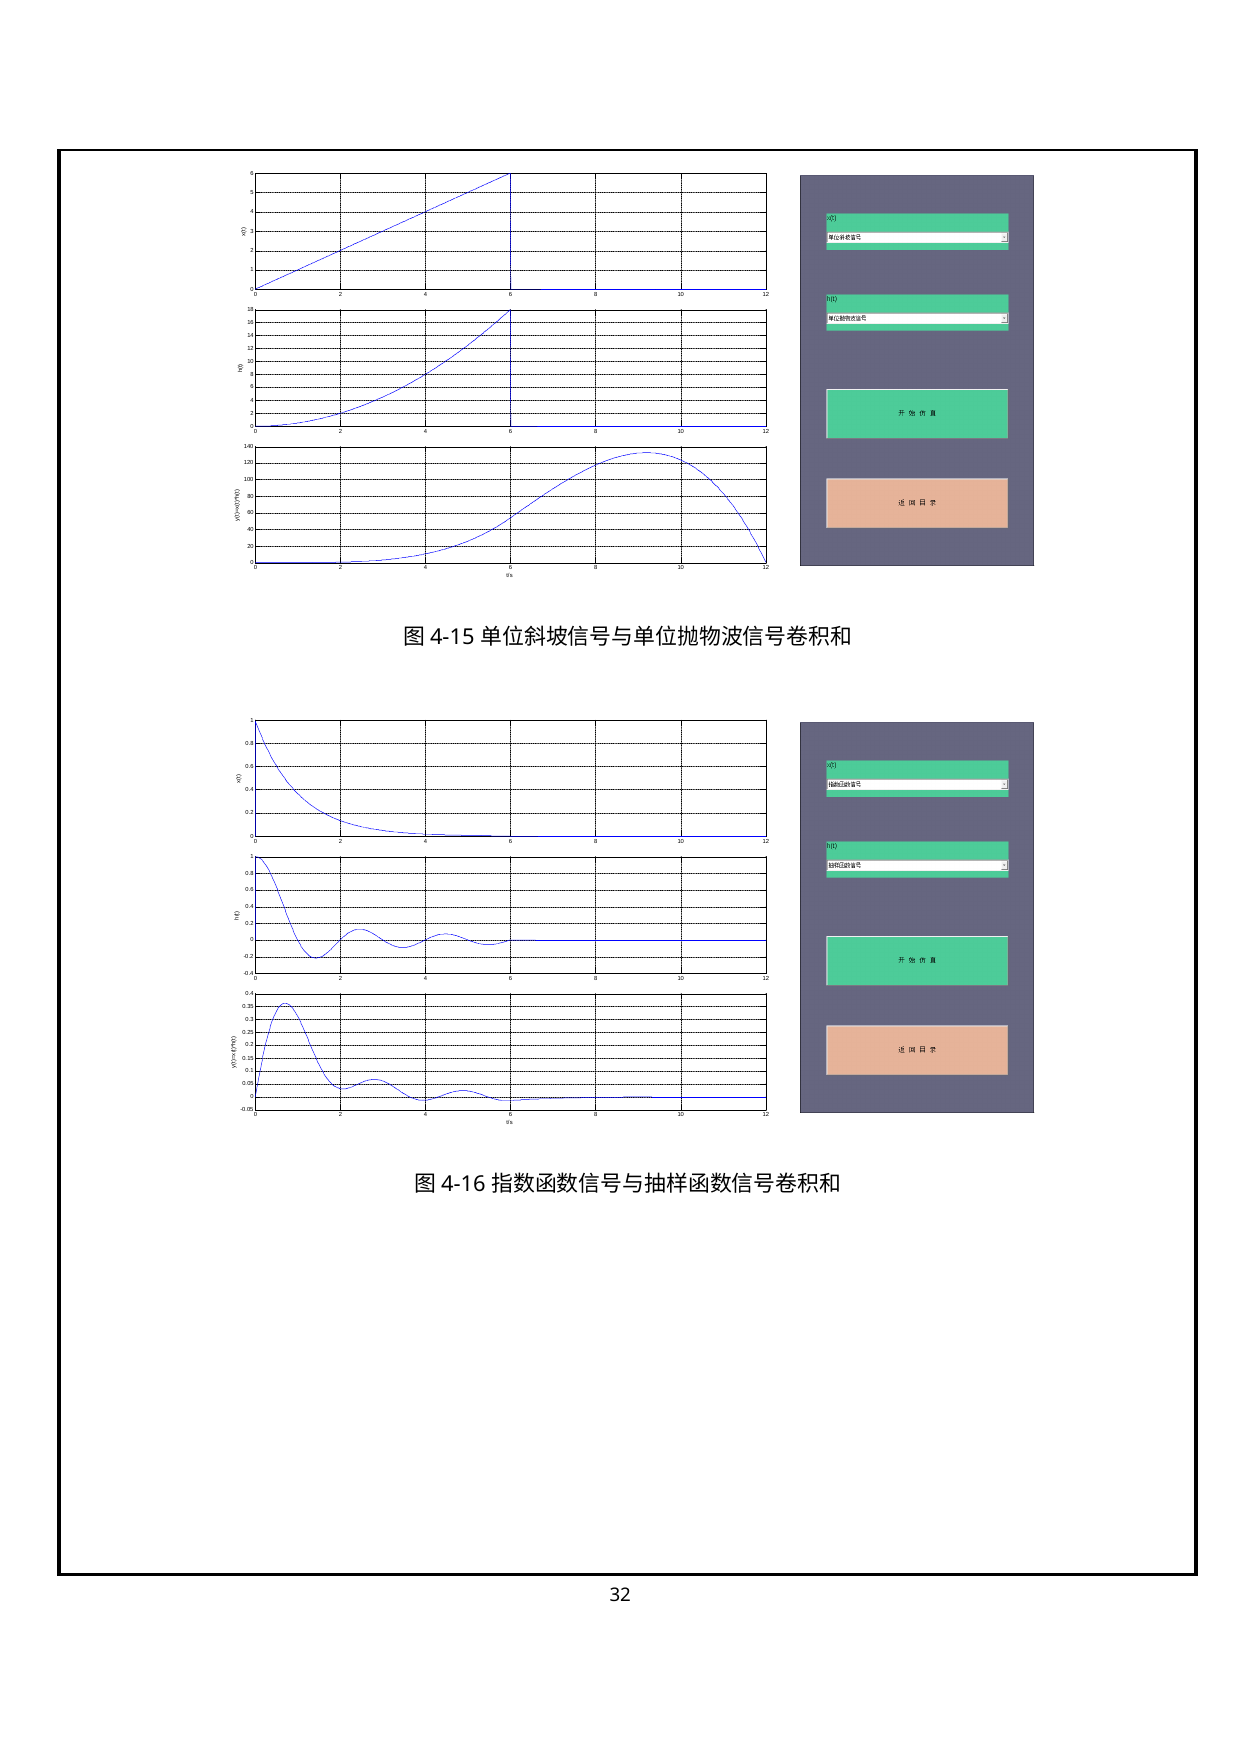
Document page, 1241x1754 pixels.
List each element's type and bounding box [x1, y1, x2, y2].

table_cell [61, 151, 1194, 1573]
